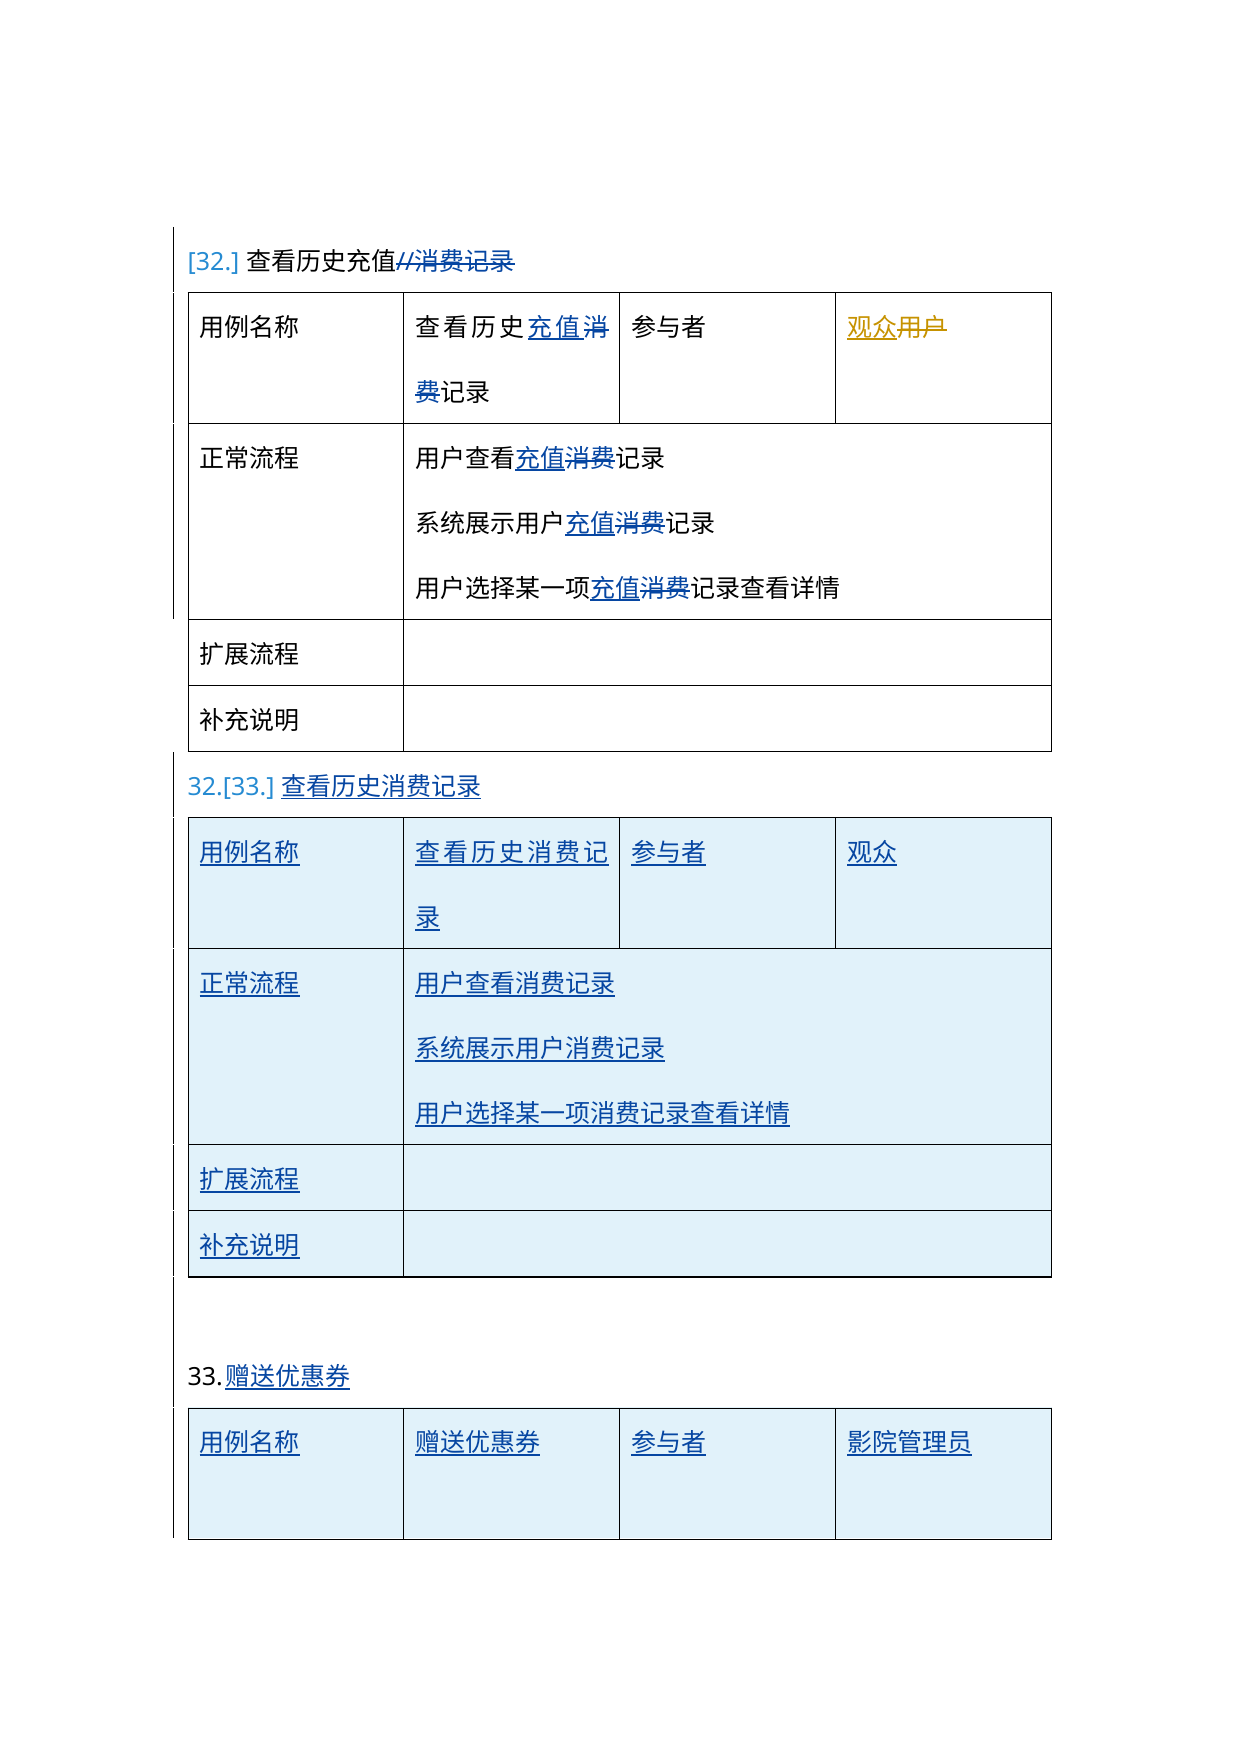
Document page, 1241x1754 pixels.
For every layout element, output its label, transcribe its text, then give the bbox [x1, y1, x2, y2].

table_cell [404, 620, 1051, 685]
table_header [836, 293, 1051, 423]
table_cell 用户查看记录 系统展示用户记录 用户选择某一项记录查看详情 [404, 424, 1051, 619]
table_header 用例名称 [189, 293, 403, 423]
table_header 参与者 [620, 293, 835, 423]
table_cell 扩展流程 [189, 620, 403, 685]
table_cell 正常流程 [189, 424, 403, 619]
table_cell [404, 686, 1051, 751]
table_cell 补充说明 [189, 686, 403, 751]
table_header 查看历史记录 [404, 293, 619, 423]
list 查看历史充值 [187, 227, 1053, 292]
